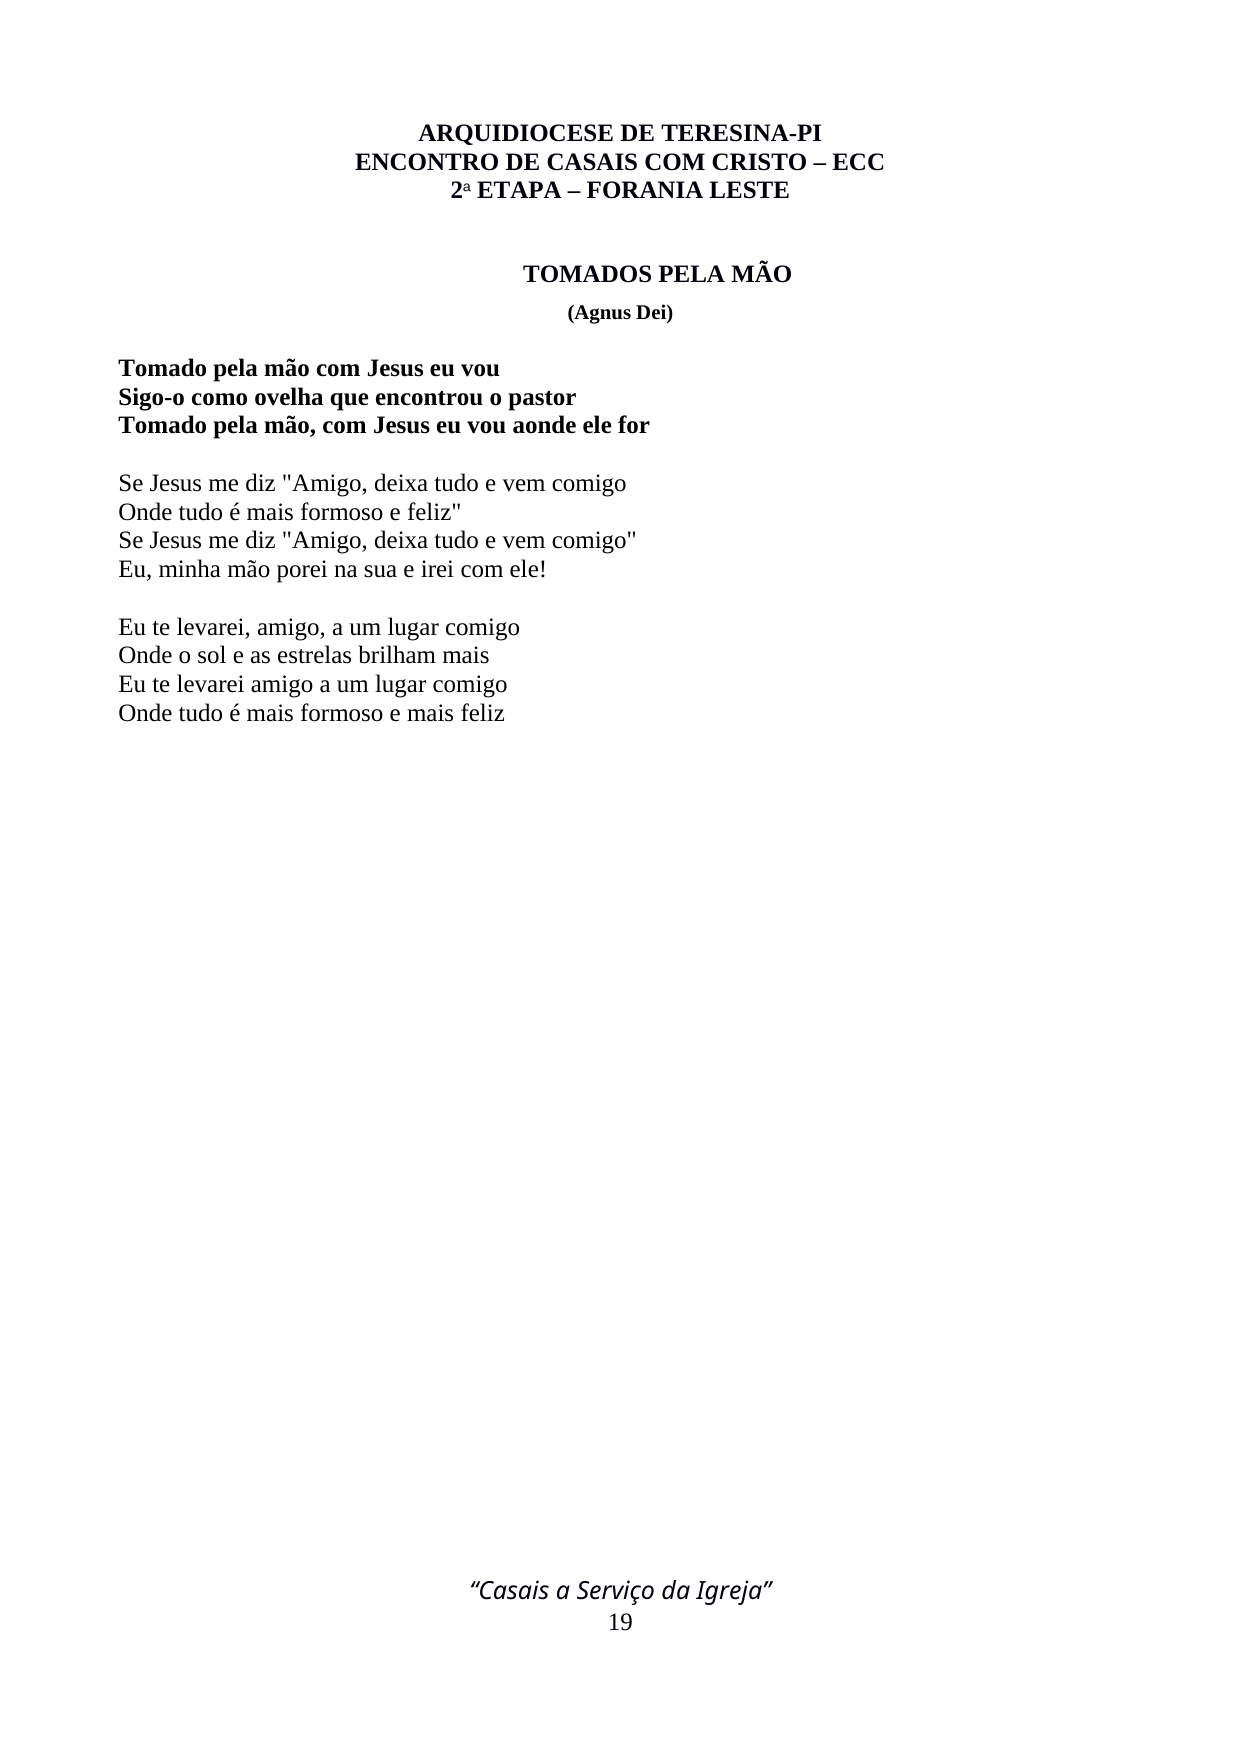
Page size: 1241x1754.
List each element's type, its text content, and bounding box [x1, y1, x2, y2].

text Onde o sol e as estrelas brilham mais [118, 640, 1122, 669]
text Tomado pela mão, com Jesus eu vou aonde ele for [118, 410, 1122, 439]
text Se Jesus me diz "Amigo, deixa tudo e vem comigo [118, 468, 1122, 497]
text Se Jesus me diz "Amigo, deixa tudo e vem comigo" [118, 525, 1122, 554]
text Eu, minha mão porei na sua e irei com ele! [118, 554, 1122, 583]
text Sigo-o como ovelha que encontrou o pastor [118, 382, 1122, 410]
text Onde tudo é mais formoso e feliz" [118, 497, 1122, 525]
text Onde tudo é mais formoso e mais feliz [118, 698, 1122, 727]
subtitle TOMADOS PELA MÃO [118, 259, 1122, 288]
text Eu te levarei amigo a um lugar comigo [118, 669, 1122, 698]
text (Agnus Dei) [118, 300, 1122, 324]
text Tomado pela mão com Jesus eu vou [118, 353, 1122, 382]
text Eu te levarei, amigo, a um lugar comigo [118, 612, 1122, 640]
